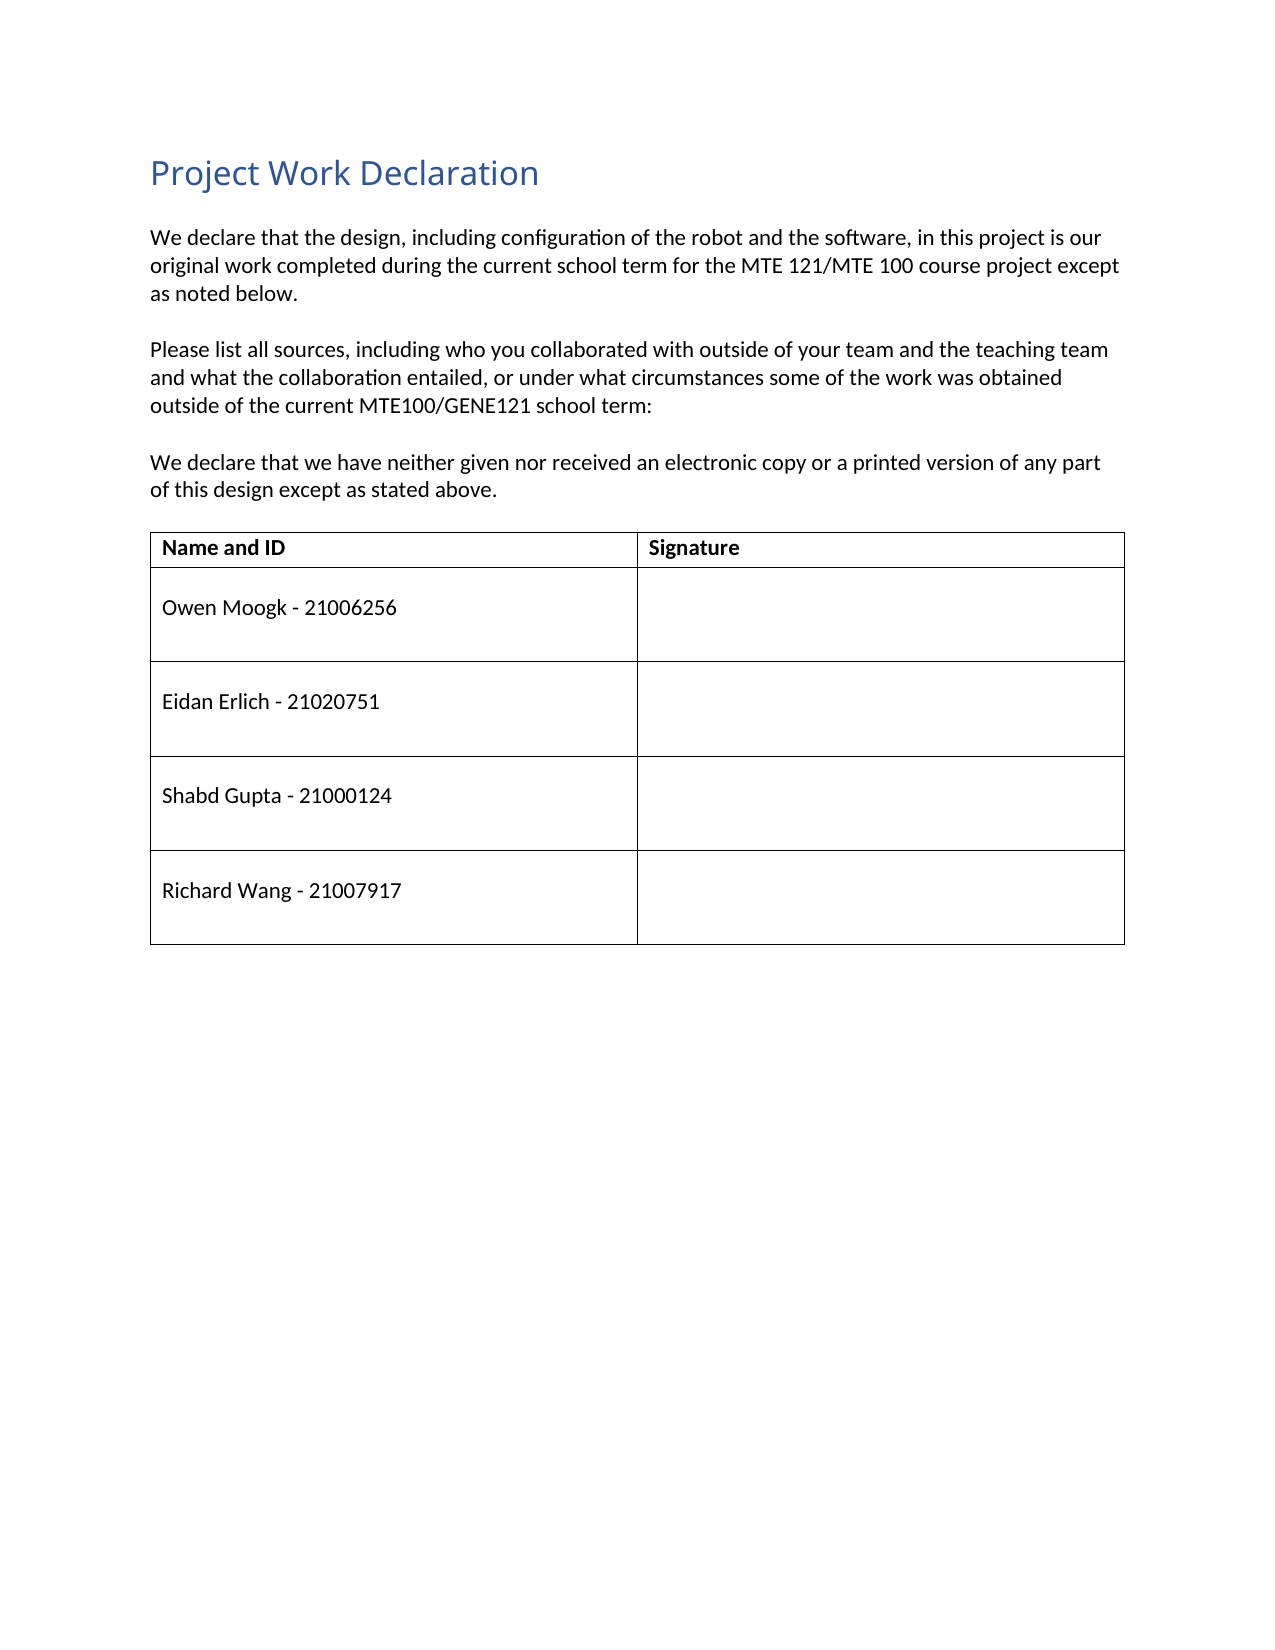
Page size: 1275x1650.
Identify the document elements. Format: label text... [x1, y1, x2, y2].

table_cell Eidan Erlich - 21020751 [151, 662, 637, 756]
table_cell Richard Wang - 21007917 [151, 851, 637, 944]
table_cell [638, 568, 1124, 661]
table_header Signature [638, 533, 1124, 567]
table_cell [638, 662, 1124, 756]
table_cell [638, 851, 1124, 944]
text Project Work Declaration [150, 150, 1125, 223]
table_cell [638, 757, 1124, 850]
text We declare that we have neither given nor received an electronic copy or a printed version of any part of this design except as stated above. [150, 448, 1125, 532]
table_header Name and ID [151, 533, 637, 567]
table_cell Shabd Gupta - 21000124 [151, 757, 637, 850]
table_cell Owen Moogk - 21006256 [151, 568, 637, 661]
text Please list all sources, including who you collaborated with outside of your team and the teaching team and what the collaboration entailed, or under what circumstances some of the work was obtained outside of the current MTE100/GENE121 school term: [150, 336, 1125, 448]
text We declare that the design, including configuration of the robot and the software, in this project is our original work completed during the current school term for the MTE 121/MTE 100 course project except as noted below. [150, 223, 1125, 336]
